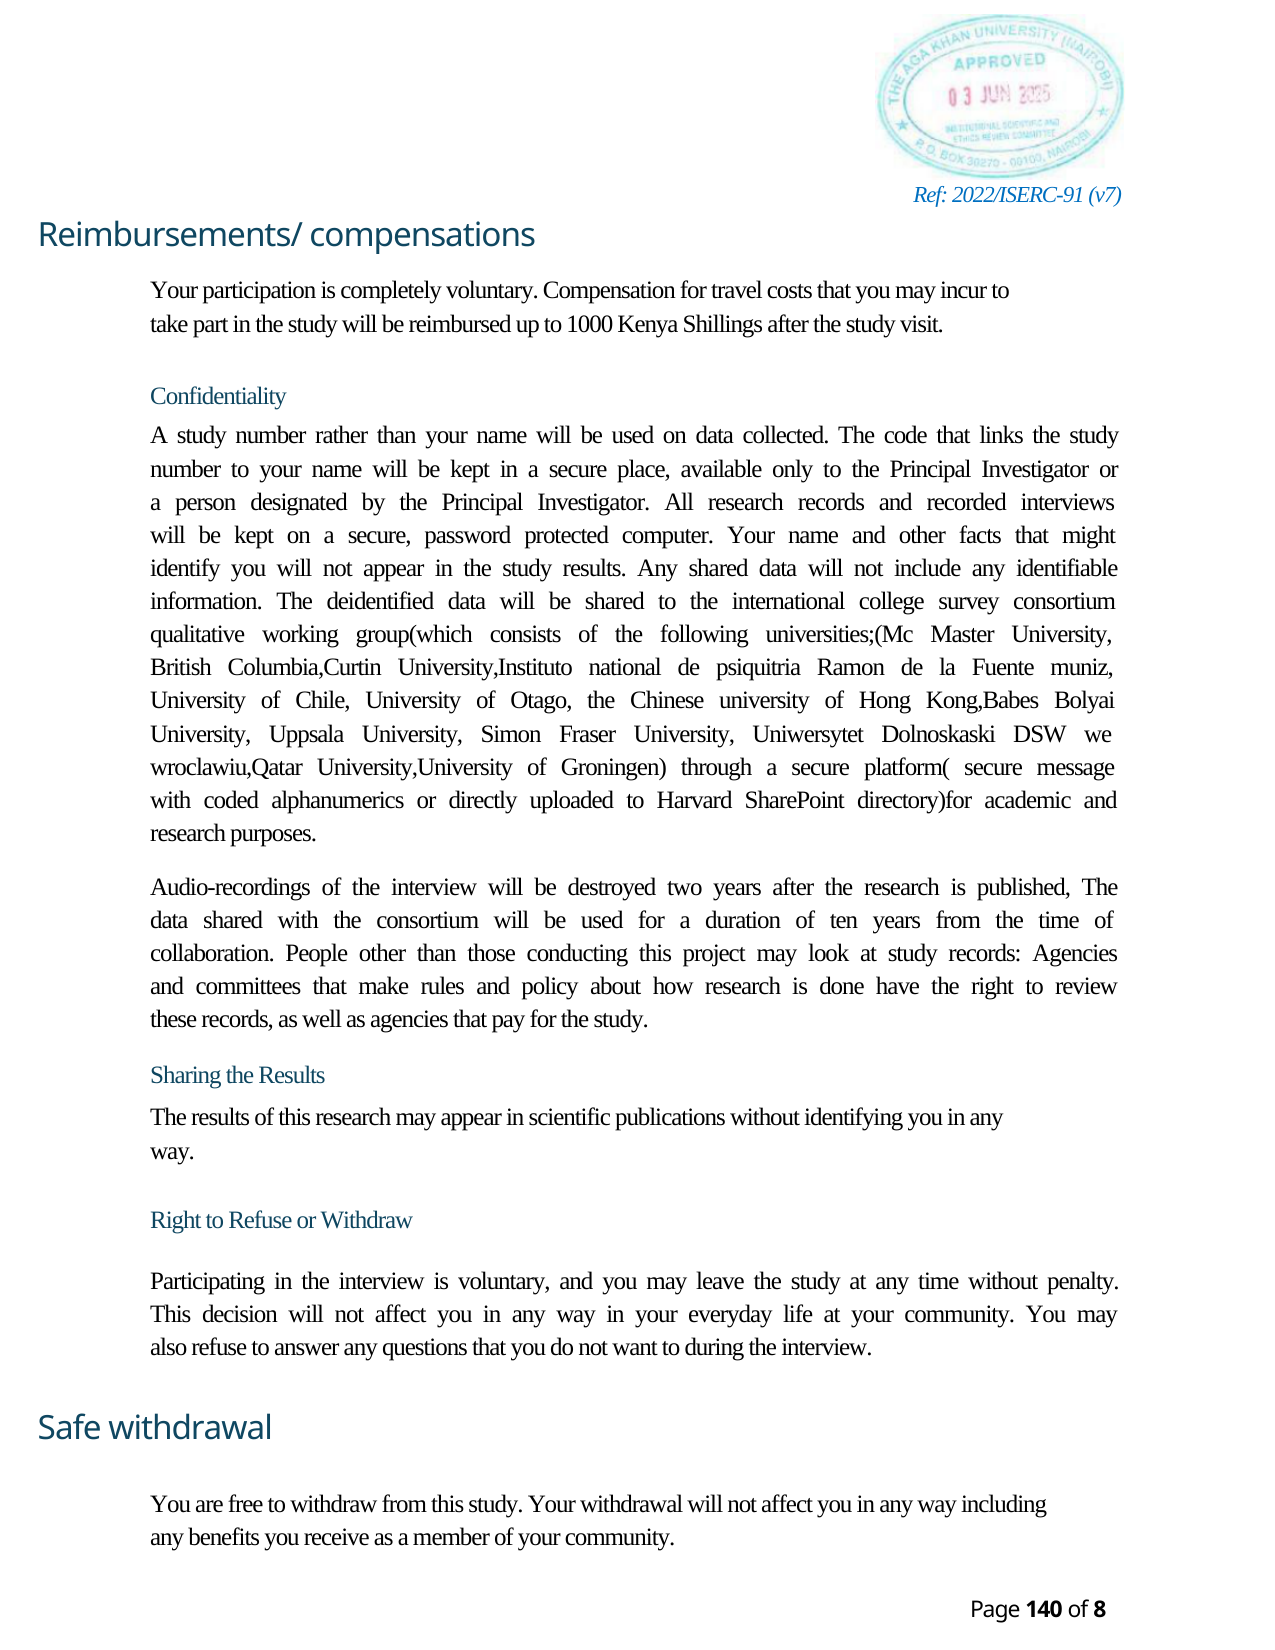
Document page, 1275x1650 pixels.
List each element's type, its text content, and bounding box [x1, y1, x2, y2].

text Participating in the interview is voluntary, and you may leave the study at any time without penalty. This decision will not affect you in any way in your everyday life at your community. You may also refuse to answer any questions that you do not want to during the interview. [150, 1263, 1132, 1362]
text Reimbursements/ compensations [37, 224, 1250, 252]
text way. [150, 1146, 1250, 1163]
text Your participation is completely voluntary. Compensation for travel costs that you may incur to take part in the study will be reimbursed up to 1000 Kenya Shillings after the study visit. [150, 272, 1145, 339]
text Safe withdrawal [37, 1421, 1250, 1444]
text The results of this research may appear in scientific publications without identifying you in any [150, 1107, 1250, 1130]
text Sharing the Results [150, 1066, 1250, 1088]
text Ref: 2022/ISERC-91 (v7) [937, 186, 1125, 206]
text Ref: 2022/ISERC-91 (v7) [25, 186, 940, 206]
text Confidentiality [150, 386, 1250, 409]
text Page 140 of 8 [25, 1600, 1107, 1622]
text A study number rather than your name will be used on data collected. The code that links the study number to your name will be kept in a secure place, available only to the Principal Investigator or a person designated by the Principal Investigator. All research records and recorded interviews will be kept on a secure, password protected computer. Your name and other facts that might identify you will not appear in the study results. Any shared data will not include any identifiable information. The deidentified data will be shared to the international college survey consortium qualitative working group(which consists of the following universities;(Mc Master University, British Columbia,Curtin University,Instituto national de psiquitria Ramon de la Fuente muniz, University of Chile, University of Otago, the Chinese university of Hong Kong,Babes Bolyai University, Uppsala University, Simon Fraser University, Uniwersytet Dolnoskaski DSW we wroclawiu,Qatar University,University of Groningen) through a secure platform( secure message with coded alphanumerics or directly uploaded to Harvard SharePoint directory)for academic and research purposes. [150, 417, 1132, 848]
text Audio-recordings of the interview will be destroyed two years after the research is published, The data shared with the consortium will be used for a duration of ten years from the time of collaboration. People other than those conducting this project may look at study records: Agencies and committees that make rules and policy about how research is done have the right to review these records, as well as agencies that pay for the study. [150, 869, 1132, 1034]
text Right to Refuse or Withdraw [181, 1211, 1250, 1233]
picture [875, 14, 1125, 180]
text You are free to withdraw from this study. Your withdrawal will not affect you in any way including any benefits you receive as a member of your community. [150, 1486, 1130, 1552]
